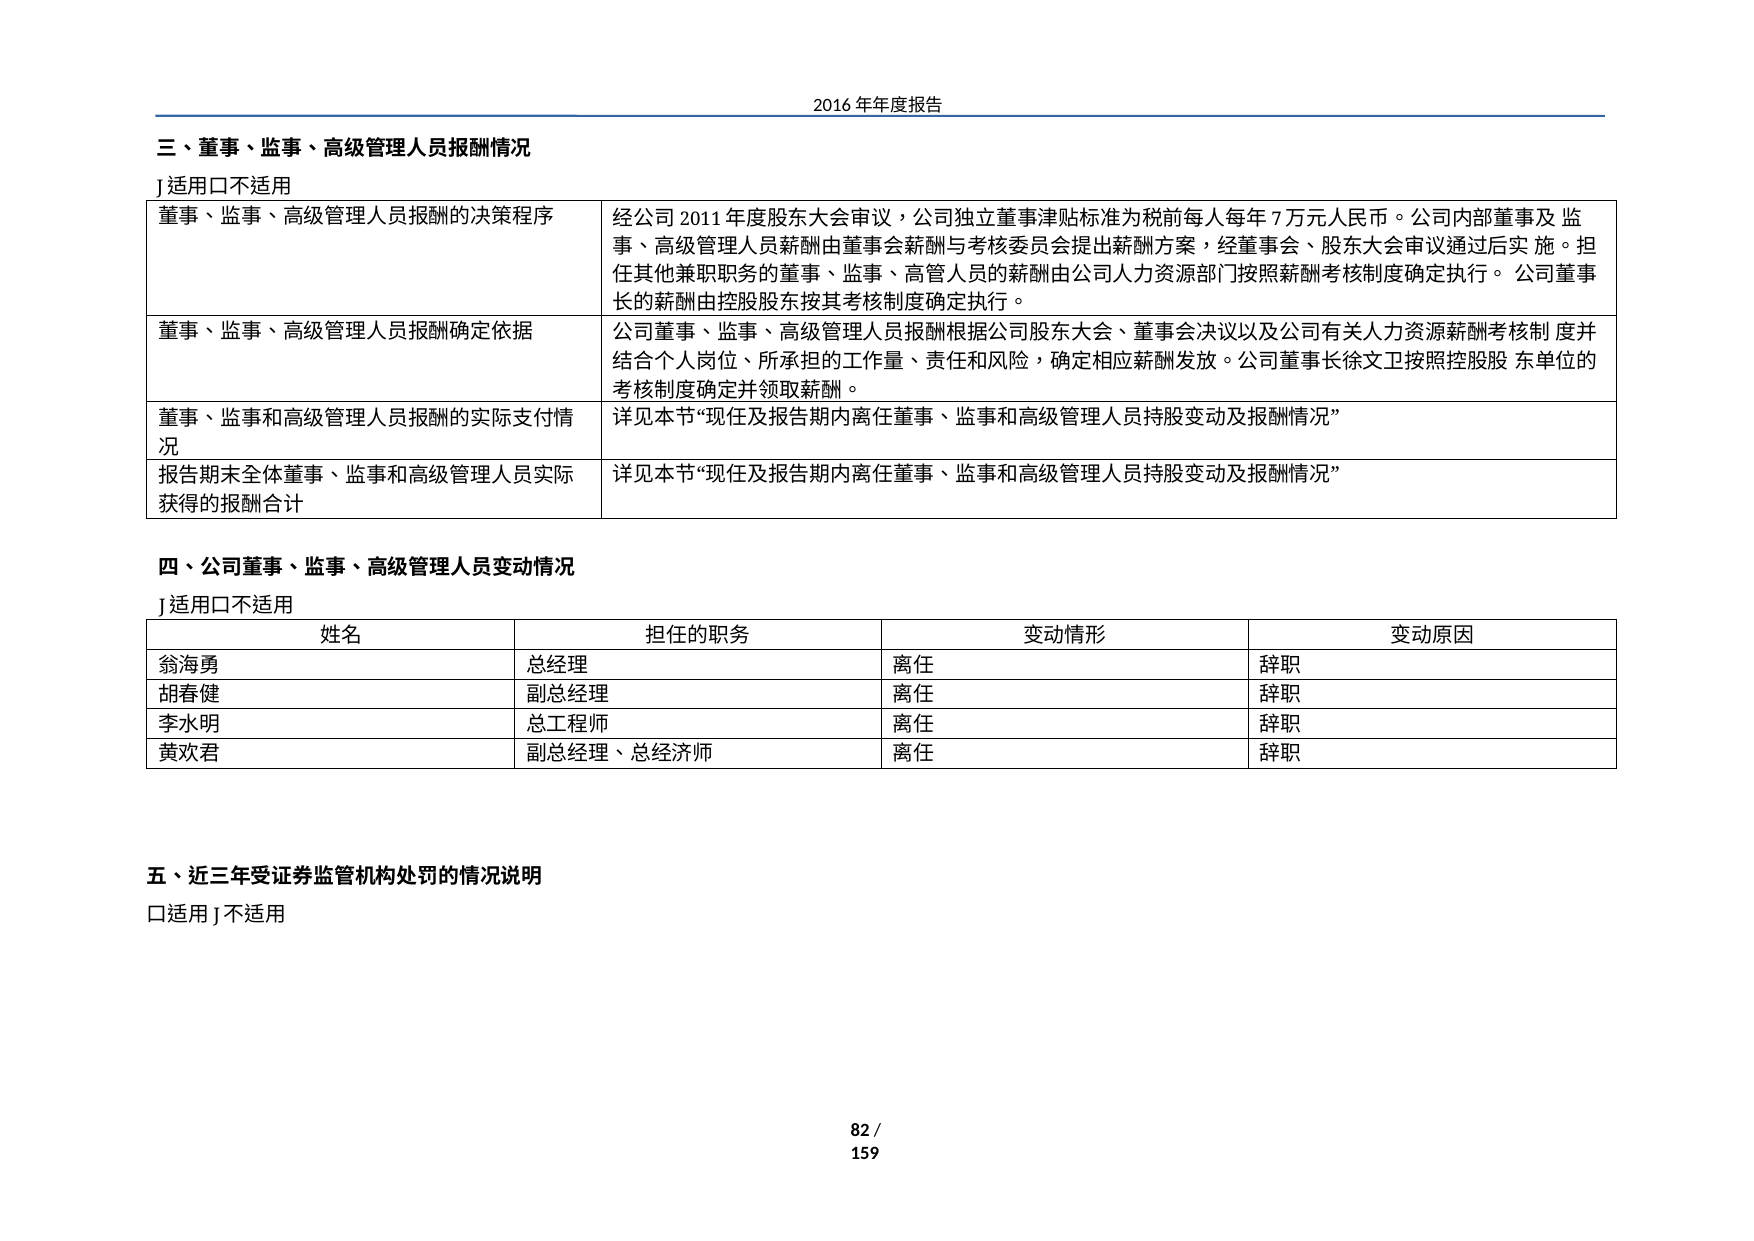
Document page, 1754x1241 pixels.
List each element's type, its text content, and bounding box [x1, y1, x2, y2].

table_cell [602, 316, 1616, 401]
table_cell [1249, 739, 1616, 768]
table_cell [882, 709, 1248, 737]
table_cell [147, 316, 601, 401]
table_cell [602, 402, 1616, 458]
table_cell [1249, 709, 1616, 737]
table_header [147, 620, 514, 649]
text J适用口不适用 [156, 171, 1616, 200]
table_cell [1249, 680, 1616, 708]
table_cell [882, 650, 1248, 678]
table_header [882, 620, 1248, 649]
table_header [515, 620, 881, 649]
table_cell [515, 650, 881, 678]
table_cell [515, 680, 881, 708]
text 口适用J不适用 [146, 899, 1616, 928]
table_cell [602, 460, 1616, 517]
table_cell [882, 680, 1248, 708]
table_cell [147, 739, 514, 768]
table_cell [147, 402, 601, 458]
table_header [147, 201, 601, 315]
text 三、董事、监事、高级管理人员报酬情况 [156, 133, 1616, 161]
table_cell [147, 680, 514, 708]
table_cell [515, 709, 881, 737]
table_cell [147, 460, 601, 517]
text J适用口不适用 [158, 591, 1616, 619]
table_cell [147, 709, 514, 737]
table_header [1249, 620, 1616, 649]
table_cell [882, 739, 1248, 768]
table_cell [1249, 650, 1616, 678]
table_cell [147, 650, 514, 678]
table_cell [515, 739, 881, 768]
text 五、近三年受证券监管机构处罚的情况说明 [146, 861, 1616, 889]
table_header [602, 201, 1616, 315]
text 四、公司董事、监事、高级管理人员变动情况 [158, 552, 1616, 580]
